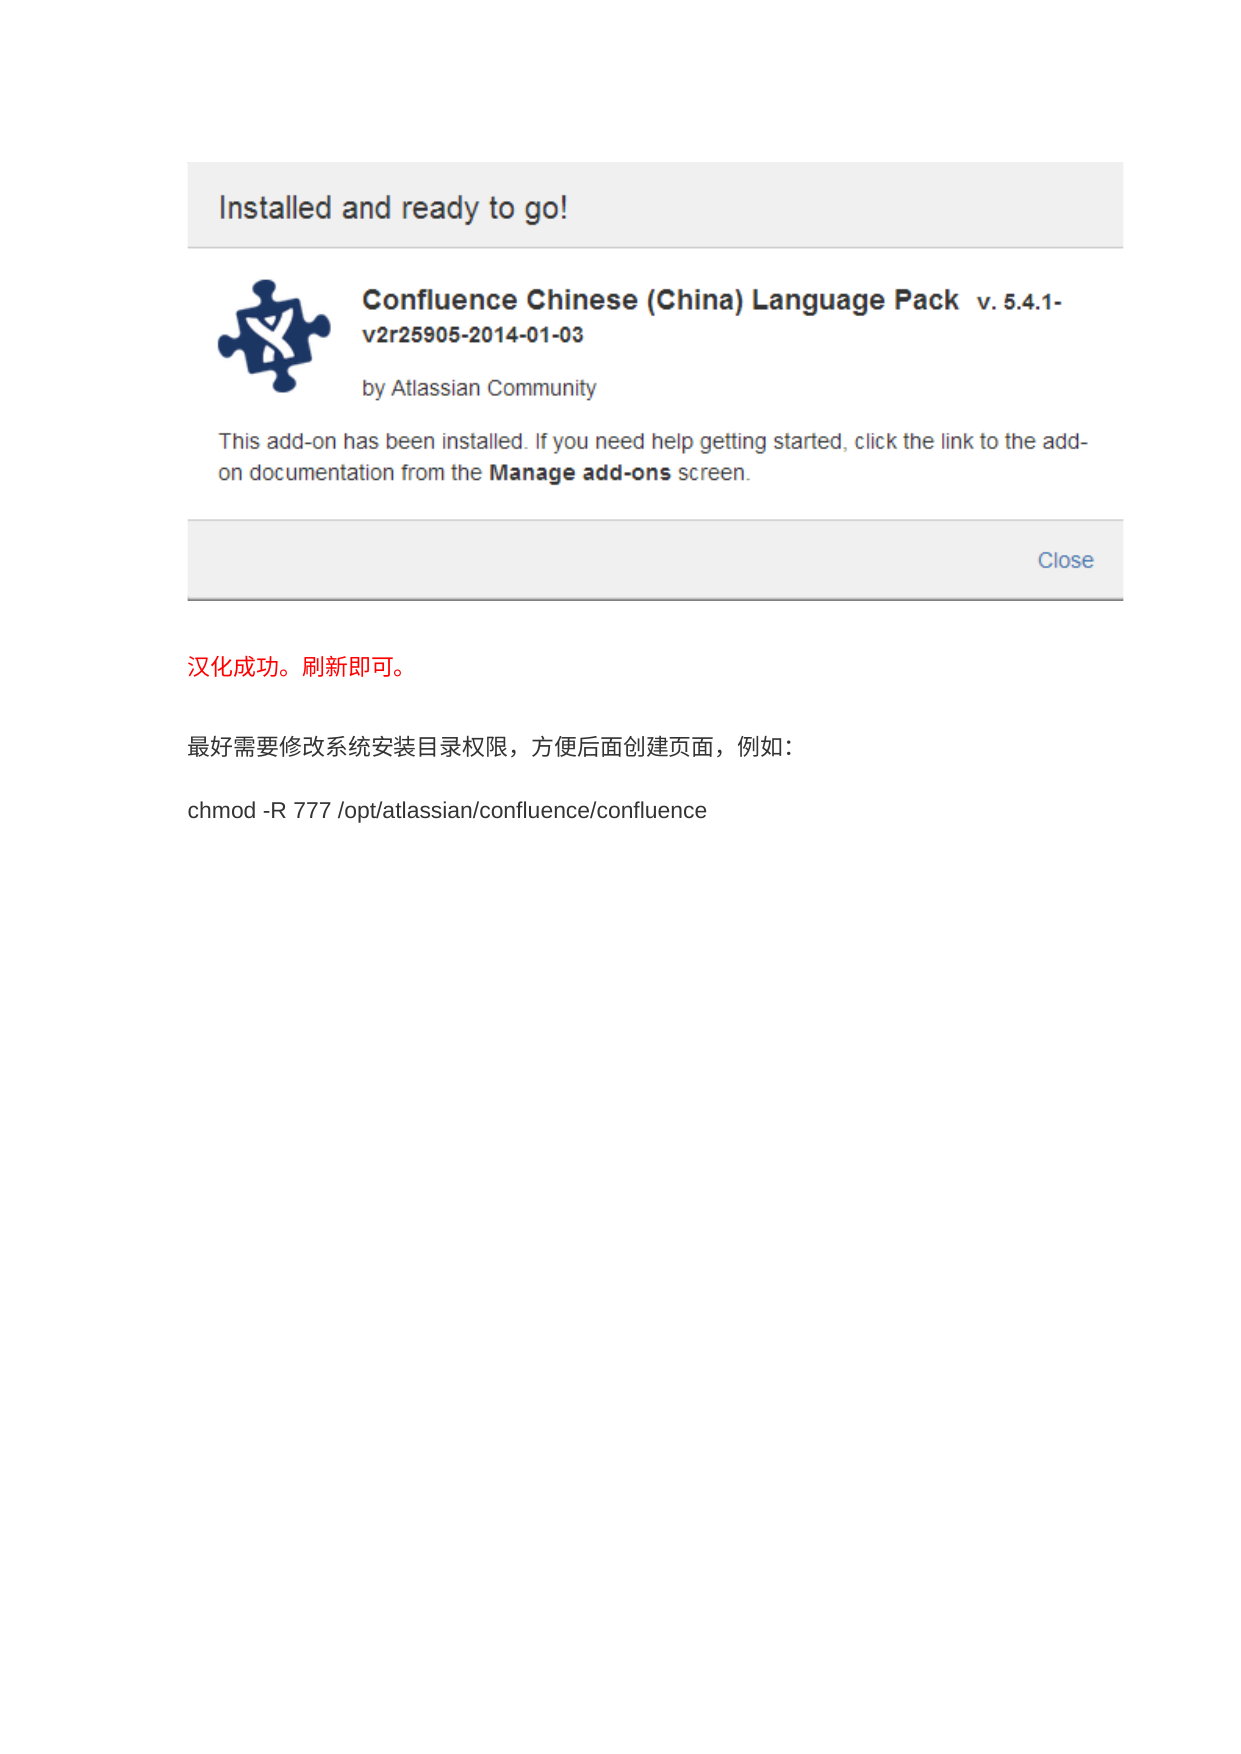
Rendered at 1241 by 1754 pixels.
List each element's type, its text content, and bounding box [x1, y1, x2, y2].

text 最好需要修改系统安装目录权限，方便后面创建页面，例如： [187, 713, 1053, 778]
text chmod -R 777 /opt/atlassian/confluence/confluence [187, 794, 1053, 826]
text 汉化成功。刷新即可。 [187, 633, 1053, 698]
picture [187, 162, 1124, 601]
